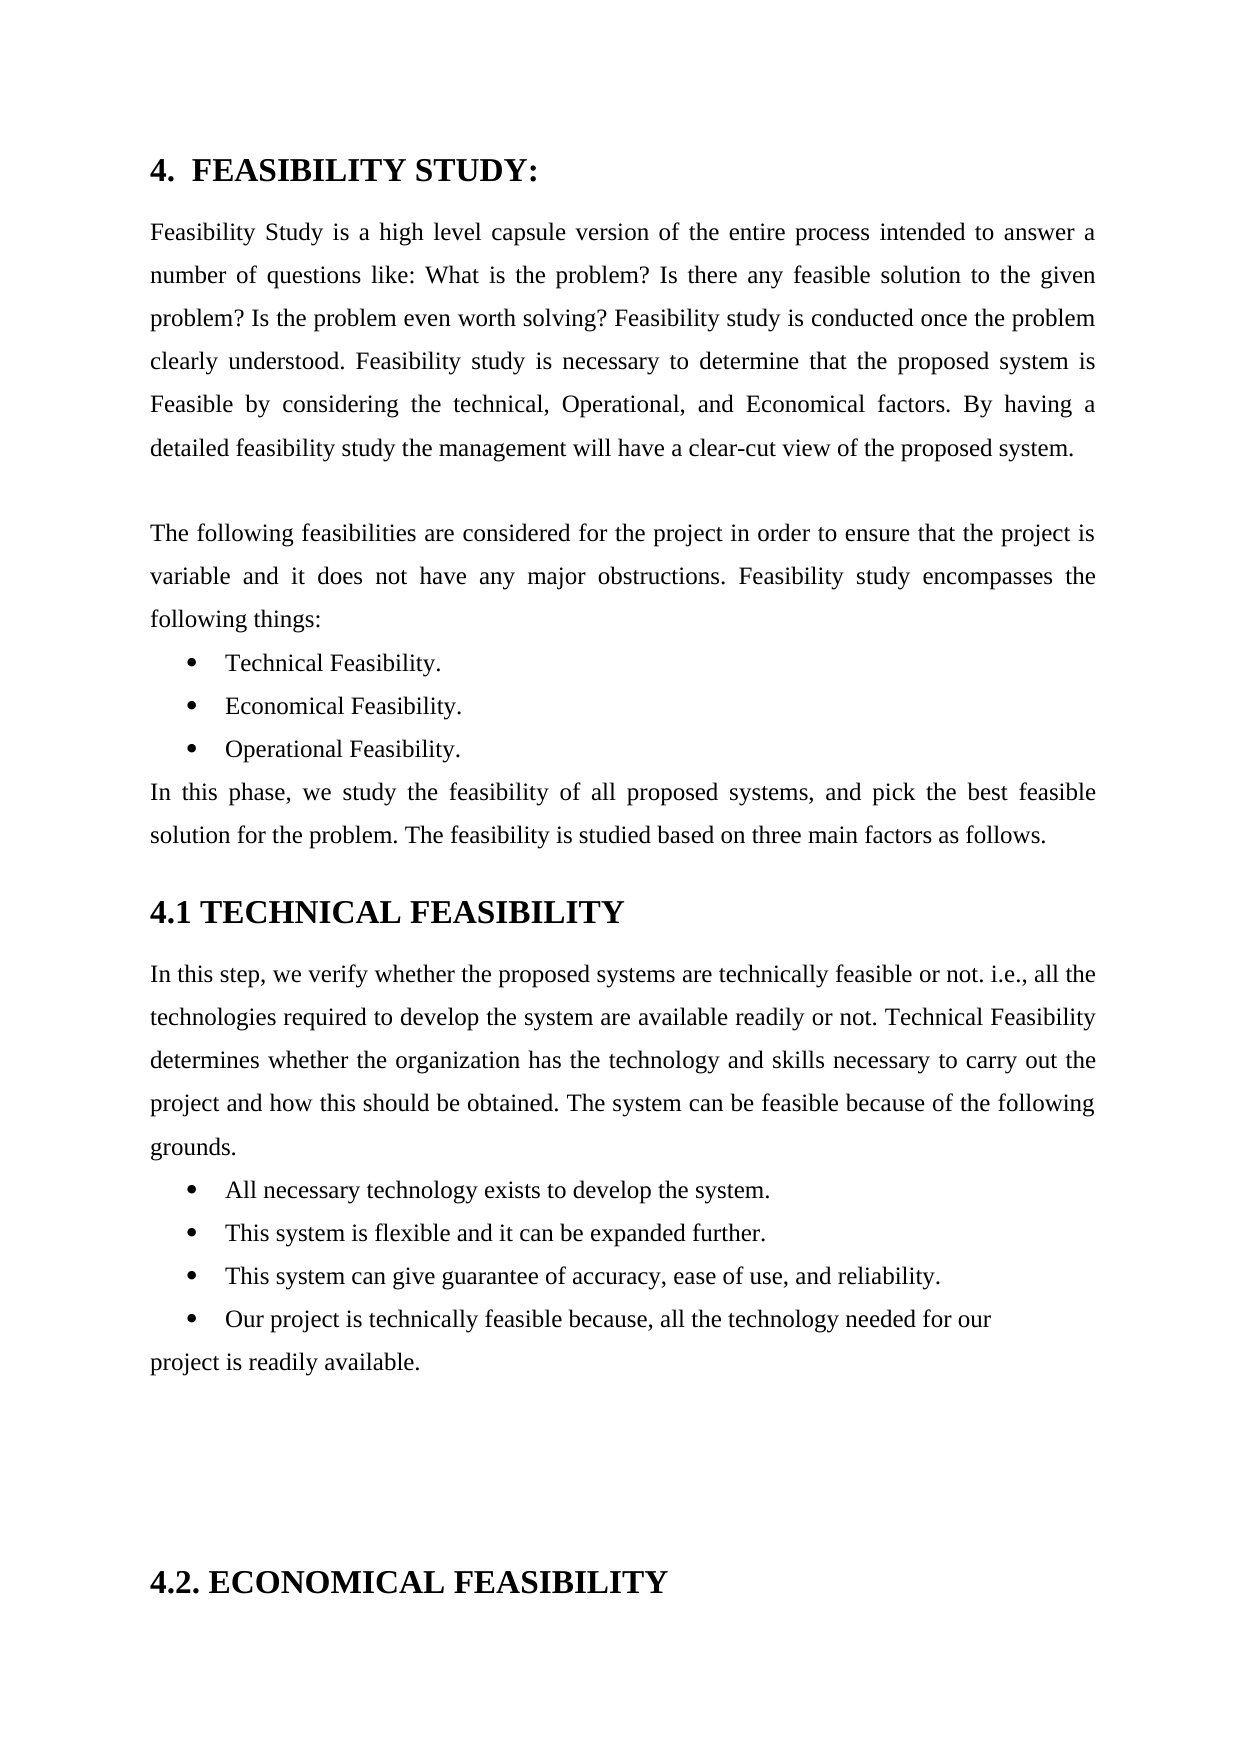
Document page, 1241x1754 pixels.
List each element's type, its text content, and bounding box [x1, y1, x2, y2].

list All necessary technology exists to develop the system. [187, 1175, 1097, 1203]
text 4. FEASIBILITY STUDY: [150, 150, 1097, 188]
text Feasibility Study is a high level capsule version of the entire process intended to answer a number of questions like: What is the problem? Is there any feasible solution to the given problem? Is the problem even worth solving? Feasibility study is conducted once the problem clearly understood. Feasibility study is necessary to determine that the proposed system is Feasible by considering the technical, Operational, and Economical factors. By having a detailed feasibility study the management will have a clear-cut view of the proposed system. [150, 217, 1097, 461]
list Our project is technically feasible because, all the technology needed for our [187, 1304, 1097, 1333]
text In this step, we verify whether the proposed systems are technically feasible or not. i.e., all the technologies required to develop the system are available readily or not. Technical Feasibility determines whether the organization has the technology and skills necessary to carry out the project and how this should be obtained. The system can be feasible because of the following grounds. [150, 959, 1097, 1160]
text The following feasibilities are considered for the project in order to ensure that the project is variable and it does not have any major obstructions. Feasibility study encompasses the following things: [150, 518, 1097, 633]
text 4.1 TECHNICAL FEASIBILITY [150, 892, 1097, 930]
text In this phase, we study the feasibility of all proposed systems, and pick the best feasible solution for the problem. The feasibility is studied based on three main factors as follows. [150, 777, 1097, 849]
list Economical Feasibility. [187, 691, 1097, 719]
list This system is flexible and it can be expanded further. [187, 1218, 1097, 1247]
list Technical Feasibility. [187, 648, 1097, 676]
list Operational Feasibility. [187, 734, 1097, 763]
text 4.2. ECONOMICAL FEASIBILITY [150, 1563, 1097, 1601]
list This system can give guarantee of accuracy, ease of use, and reliability. [187, 1261, 1097, 1290]
text project is readily available. [150, 1347, 1097, 1376]
